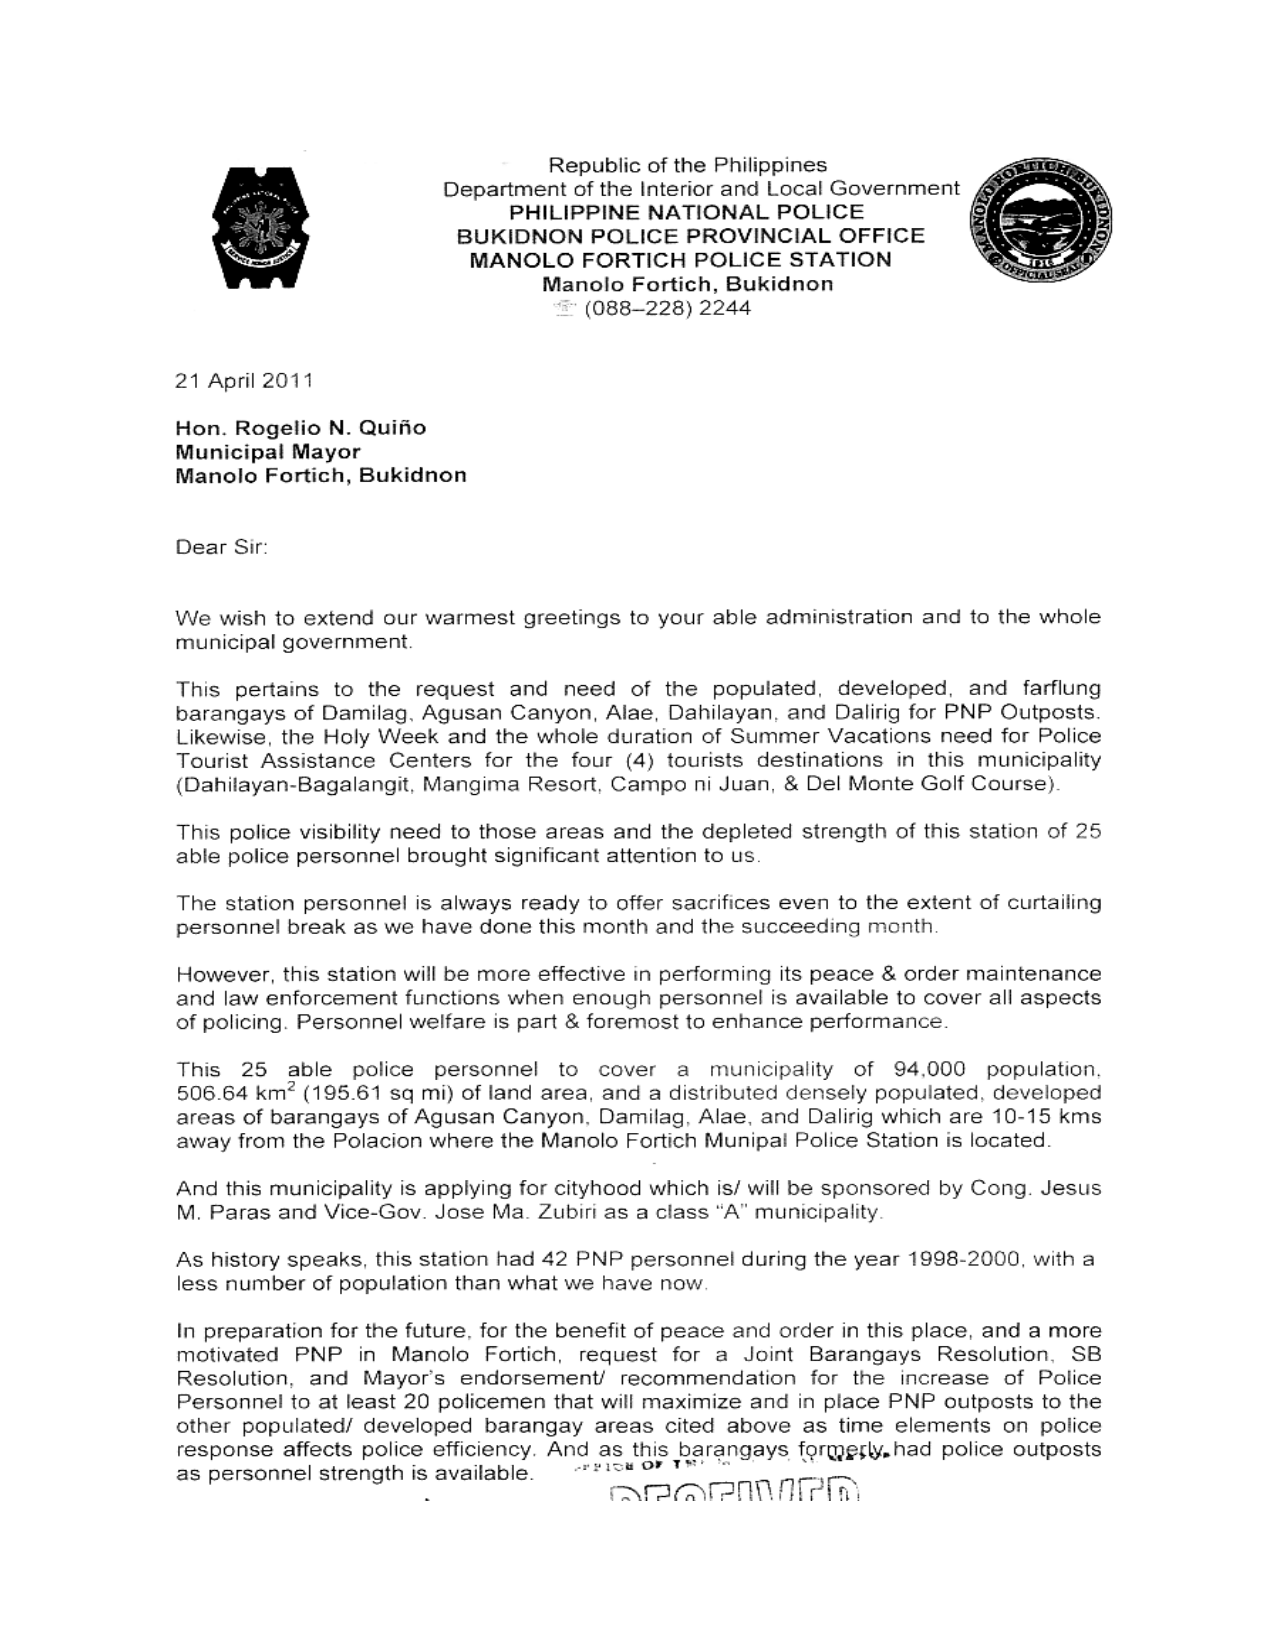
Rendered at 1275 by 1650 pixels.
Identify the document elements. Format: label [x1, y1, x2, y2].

picture [150, 150, 1118, 1501]
